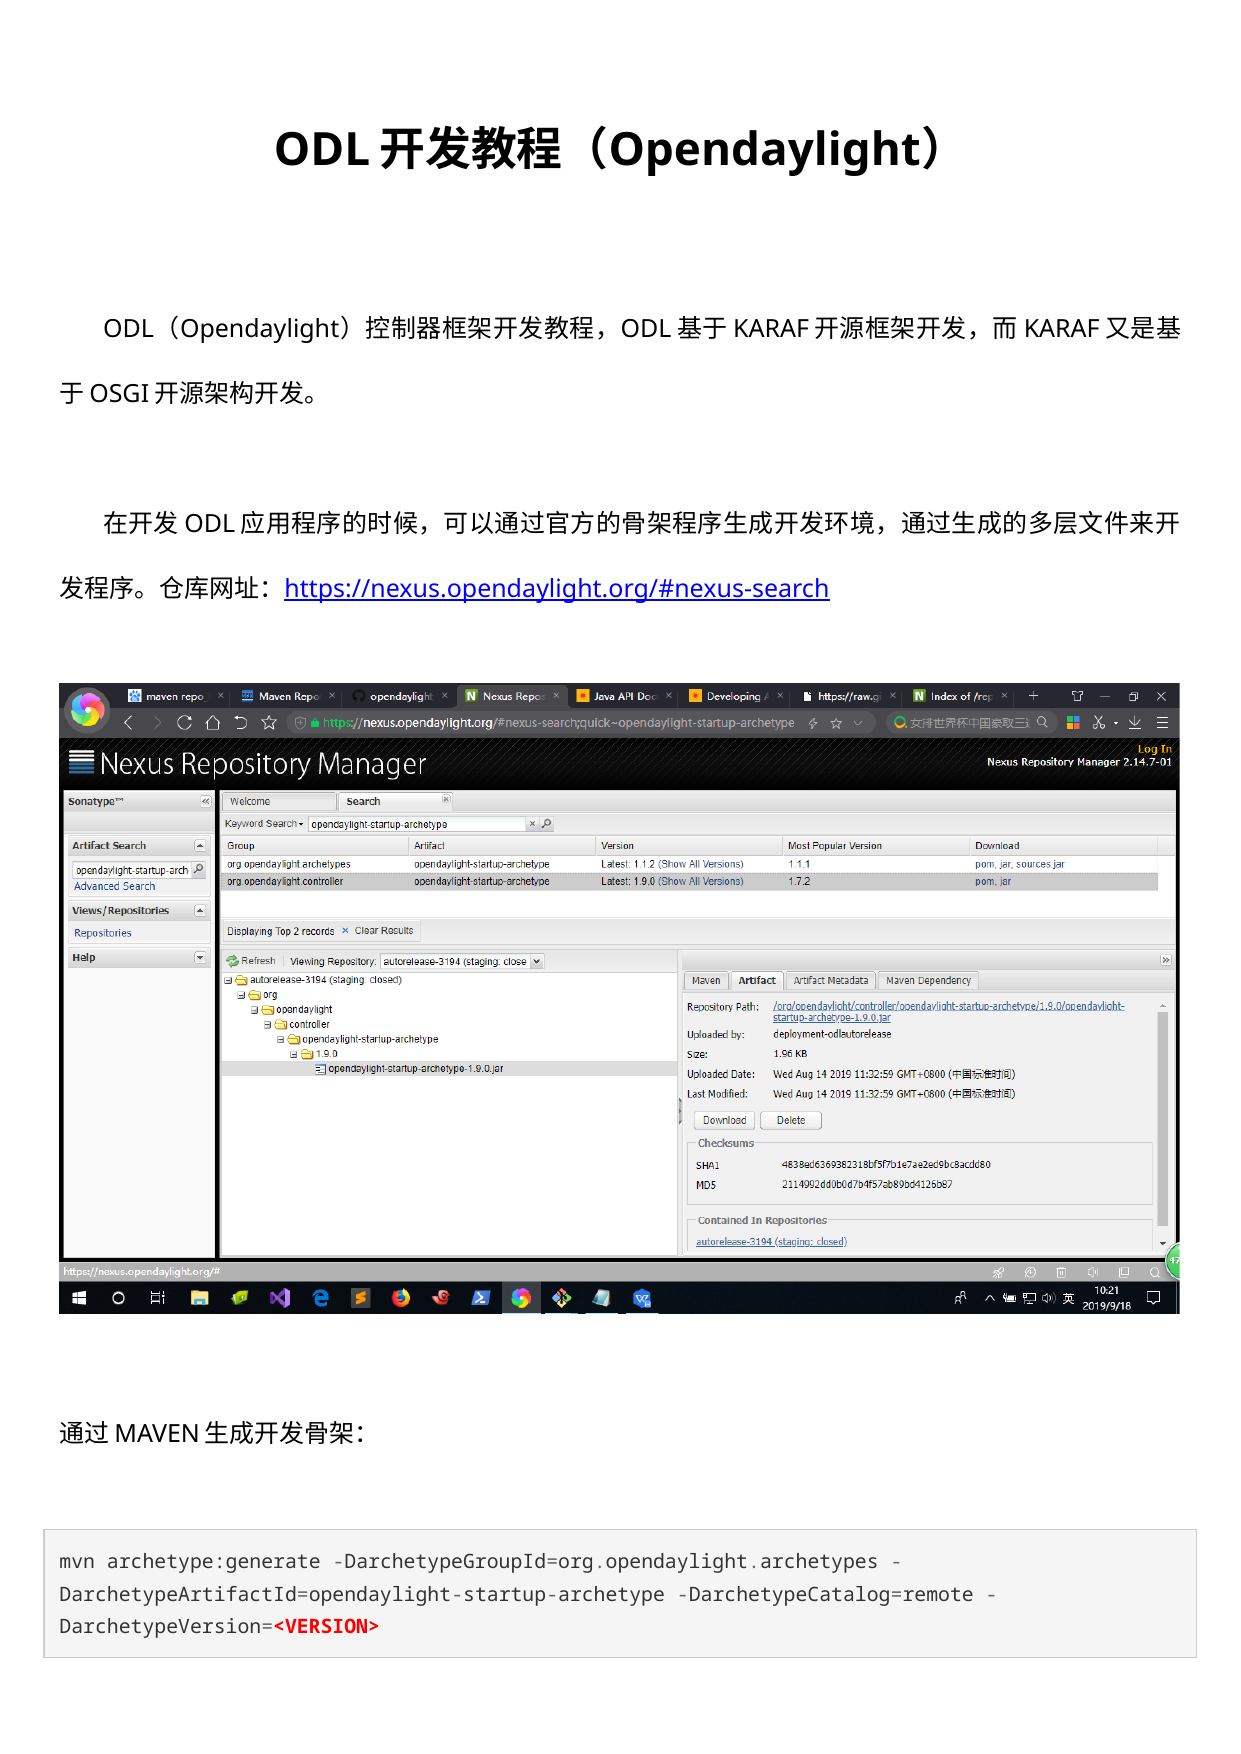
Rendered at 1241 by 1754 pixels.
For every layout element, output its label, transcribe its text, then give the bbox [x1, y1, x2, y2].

text 在开发ODL应用程序的时候，可以通过官方的骨架程序生成开发环境，通过生成的多层文件来开发程序。仓库网址：https://nexus.opendaylight.org/#nexus-search [59, 489, 1181, 619]
text mvn archetype:generate -DarchetypeGroupId=org.opendaylight.archetypes -DarchetypeArtifactId=opendaylight-startup-archetype -DarchetypeCatalog=remote -DarchetypeVersion=<VERSION> [45, 1530, 1196, 1657]
text ODL（Opendaylight）控制器框架开发教程，ODL基于KARAF开源框架开发，而KARAF又是基于OSGI开源架构开发。 [59, 294, 1181, 424]
text ODL开发教程（Opendaylight） [59, 97, 1181, 194]
text 通过MAVEN生成开发骨架： [59, 1399, 1181, 1464]
picture [59, 683, 1180, 1314]
